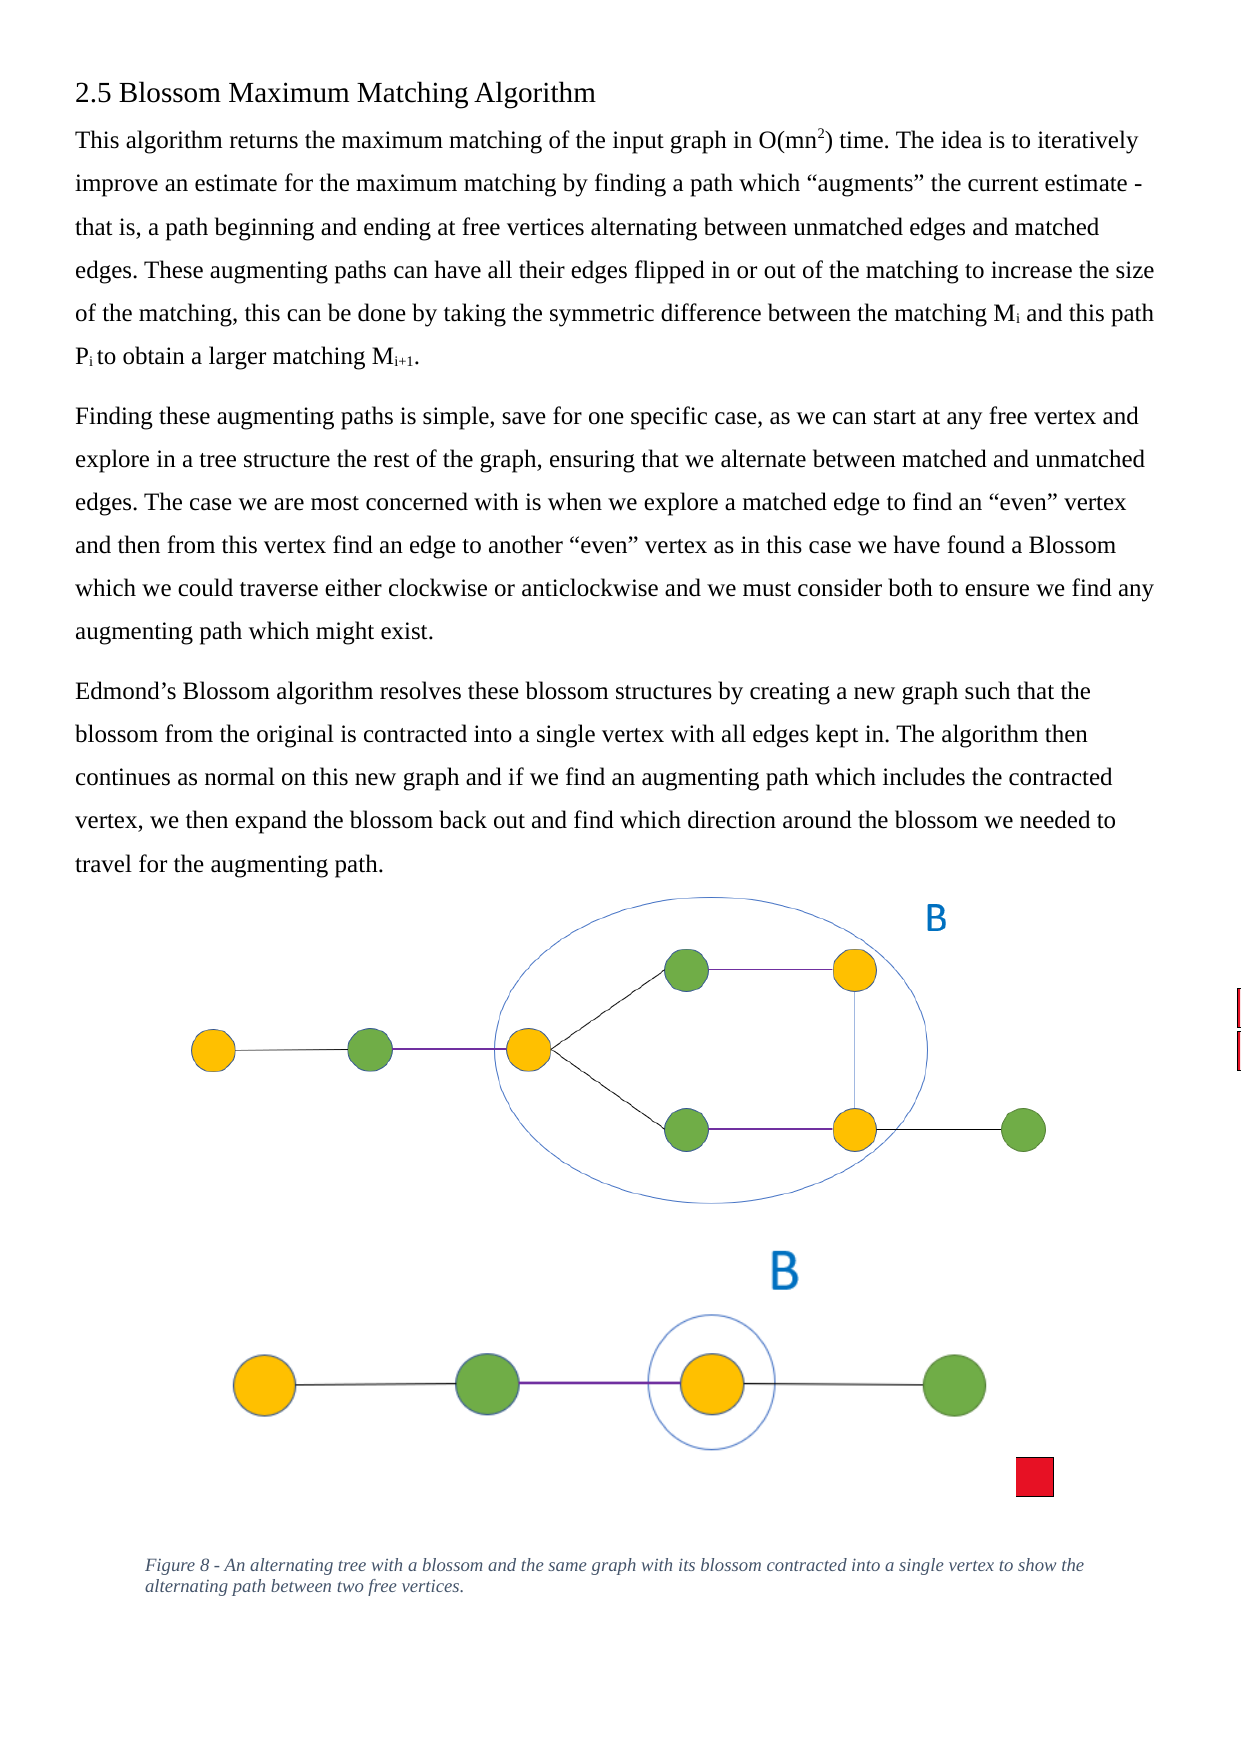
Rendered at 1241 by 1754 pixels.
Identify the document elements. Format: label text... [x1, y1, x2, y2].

picture [185, 888, 1057, 1214]
picture [224, 1220, 1053, 1541]
text This algorithm returns the maximum matching of the input graph in O(mn2) time. The idea is to iteratively improve an estimate for the maximum matching by finding a path which “augments” the current estimate - that is, a path beginning and ending at free vertices alternating between unmatched edges and matched edges. These augmenting paths can have all their edges flipped in or out of the matching to increase the size of the matching, this can be done by taking the symmetric difference between the matching Mi and this path Pi to obtain a larger matching Mi+1. [75, 125, 1165, 370]
text Finding these augmenting paths is simple, save for one specific case, as we can start at any free vertex and explore in a tree structure the rest of the graph, ensuring that we alternate between matched and unmatched edges. The case we are most concerned with is when we explore a matched edge to find an “even” vertex and then from this vertex find an edge to another “even” vertex as in this case we have found a Blossom which we could traverse either clockwise or anticlockwise and we must consider both to ensure we find any augmenting path which might exist. [75, 401, 1165, 645]
text Edmond’s Blossom algorithm resolves these blossom structures by creating a new graph such that the blossom from the original is contracted into a single vertex with all edges kept in. The algorithm then continues as normal on this new graph and if we find an augmenting path which includes the contracted vertex, we then expand the blossom back out and find which direction around the blossom we needed to travel for the augmenting path. [75, 676, 1165, 877]
subtitle 2.5 Blossom Maximum Matching Algorithm [75, 75, 1165, 108]
